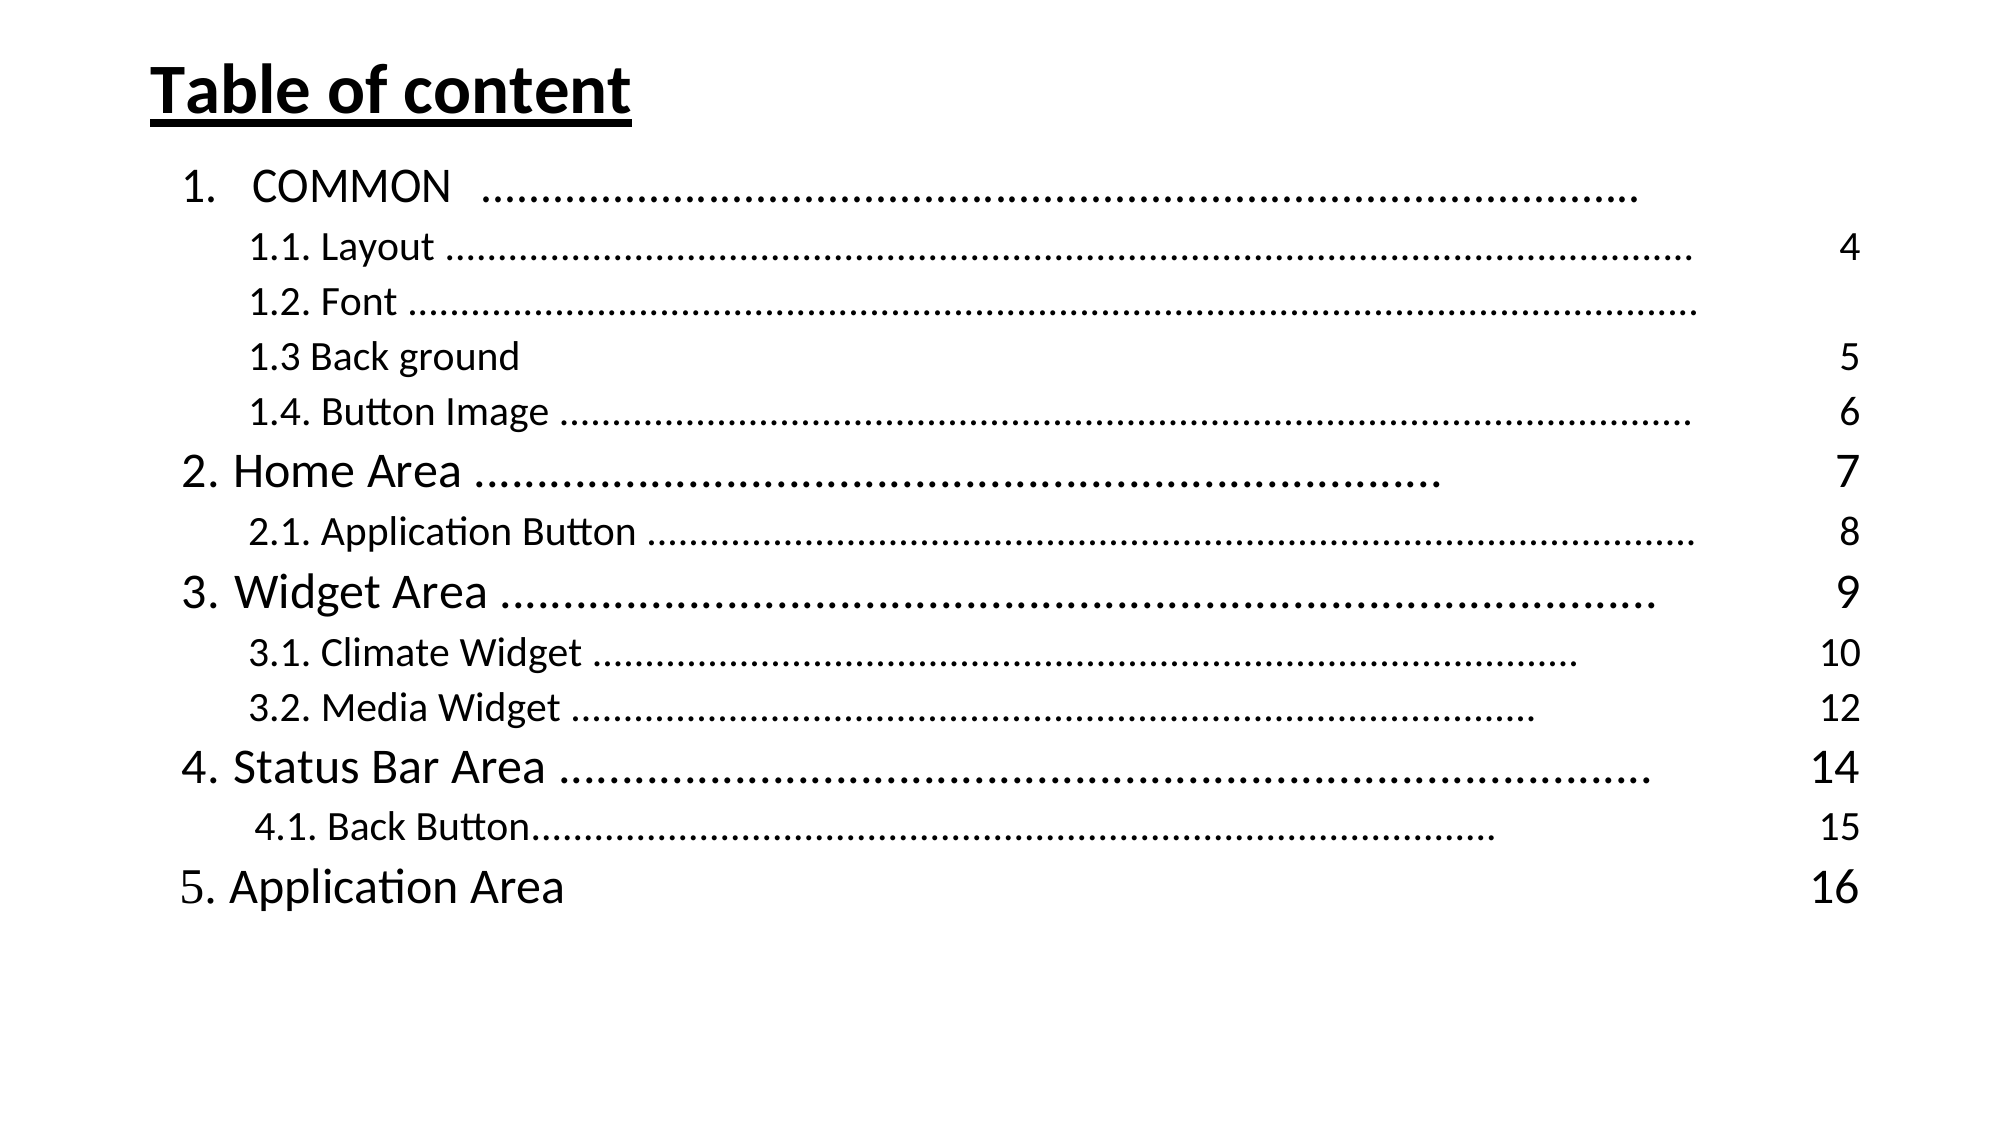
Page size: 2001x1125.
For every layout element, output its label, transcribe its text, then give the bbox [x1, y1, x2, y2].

text Table of content [150, 50, 2000, 130]
text 1. COMMON ................................................................................................. [182, 154, 2000, 215]
